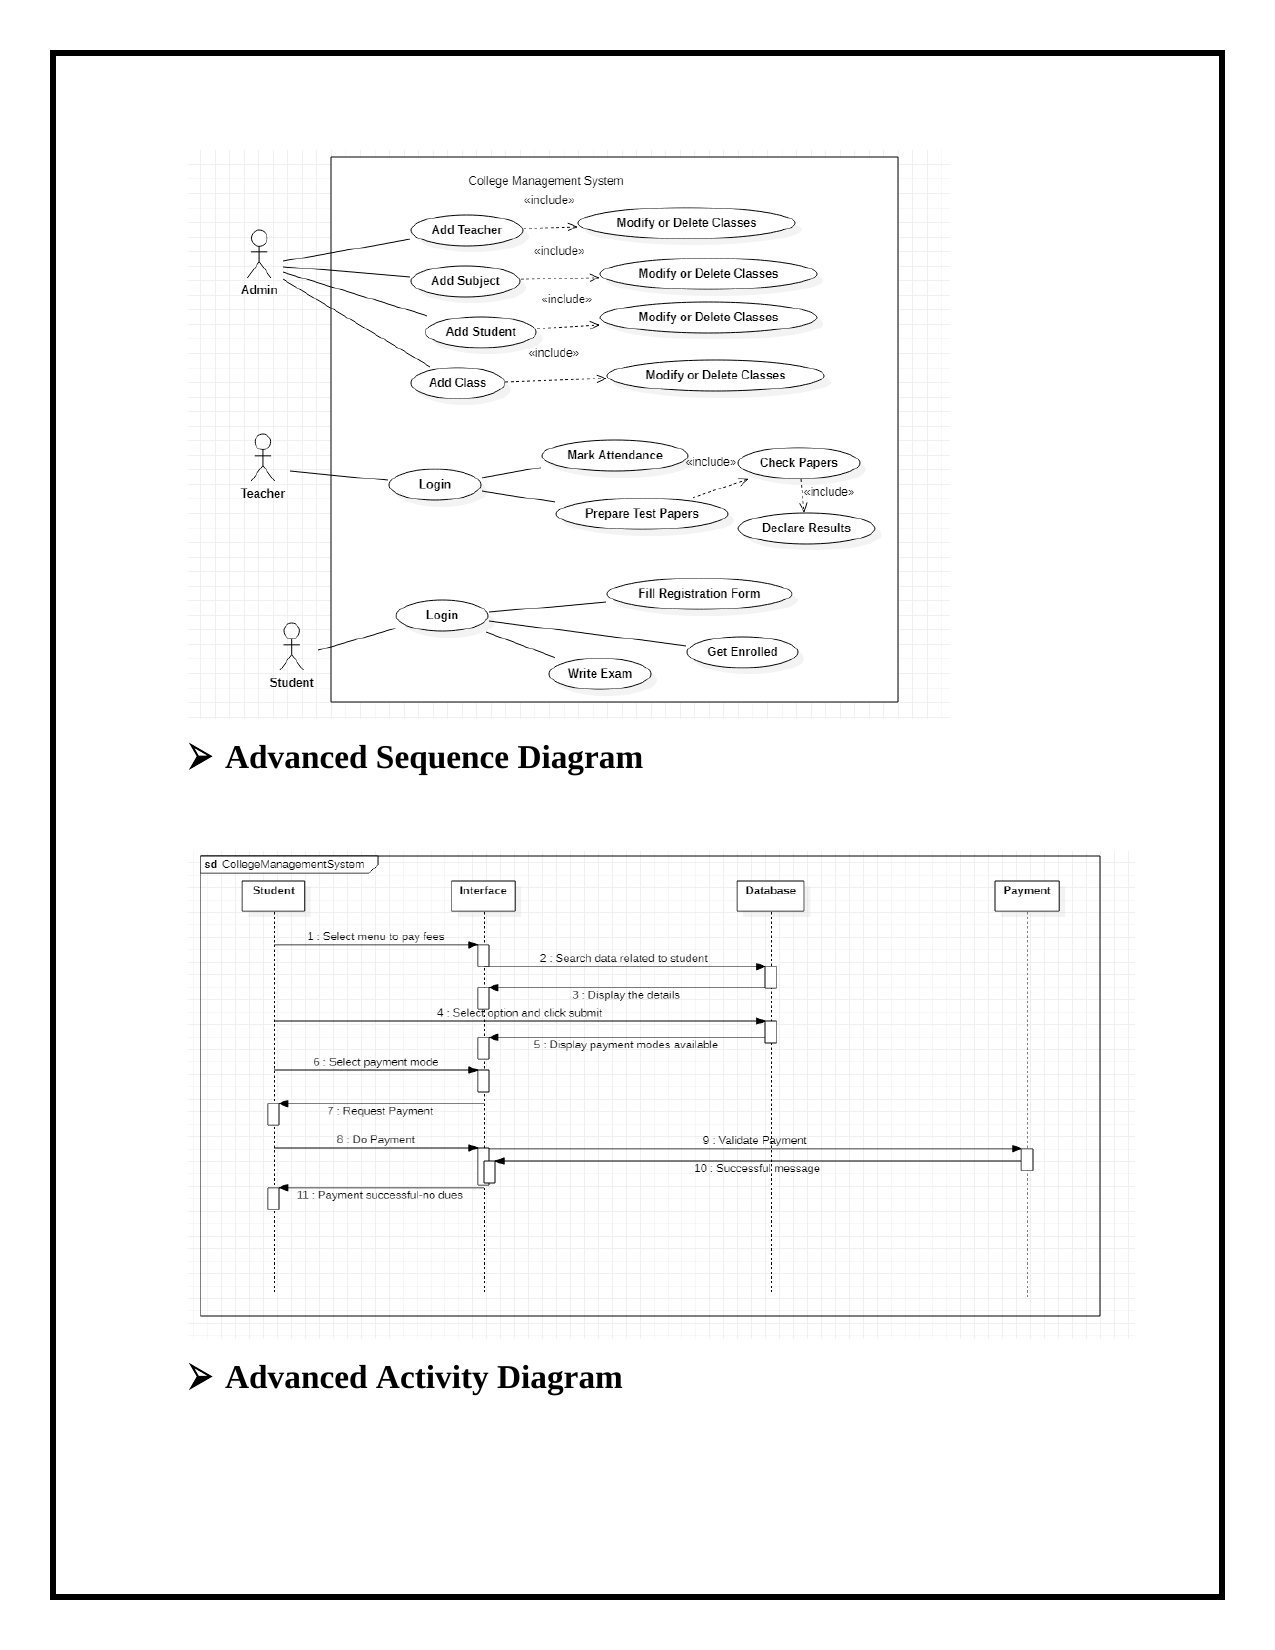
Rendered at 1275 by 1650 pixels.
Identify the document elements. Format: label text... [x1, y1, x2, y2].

picture [187, 851, 1135, 1339]
list Advanced Sequence Diagram [187, 737, 1125, 775]
list Advanced Activity Diagram [187, 1357, 1125, 1396]
picture [187, 150, 951, 719]
